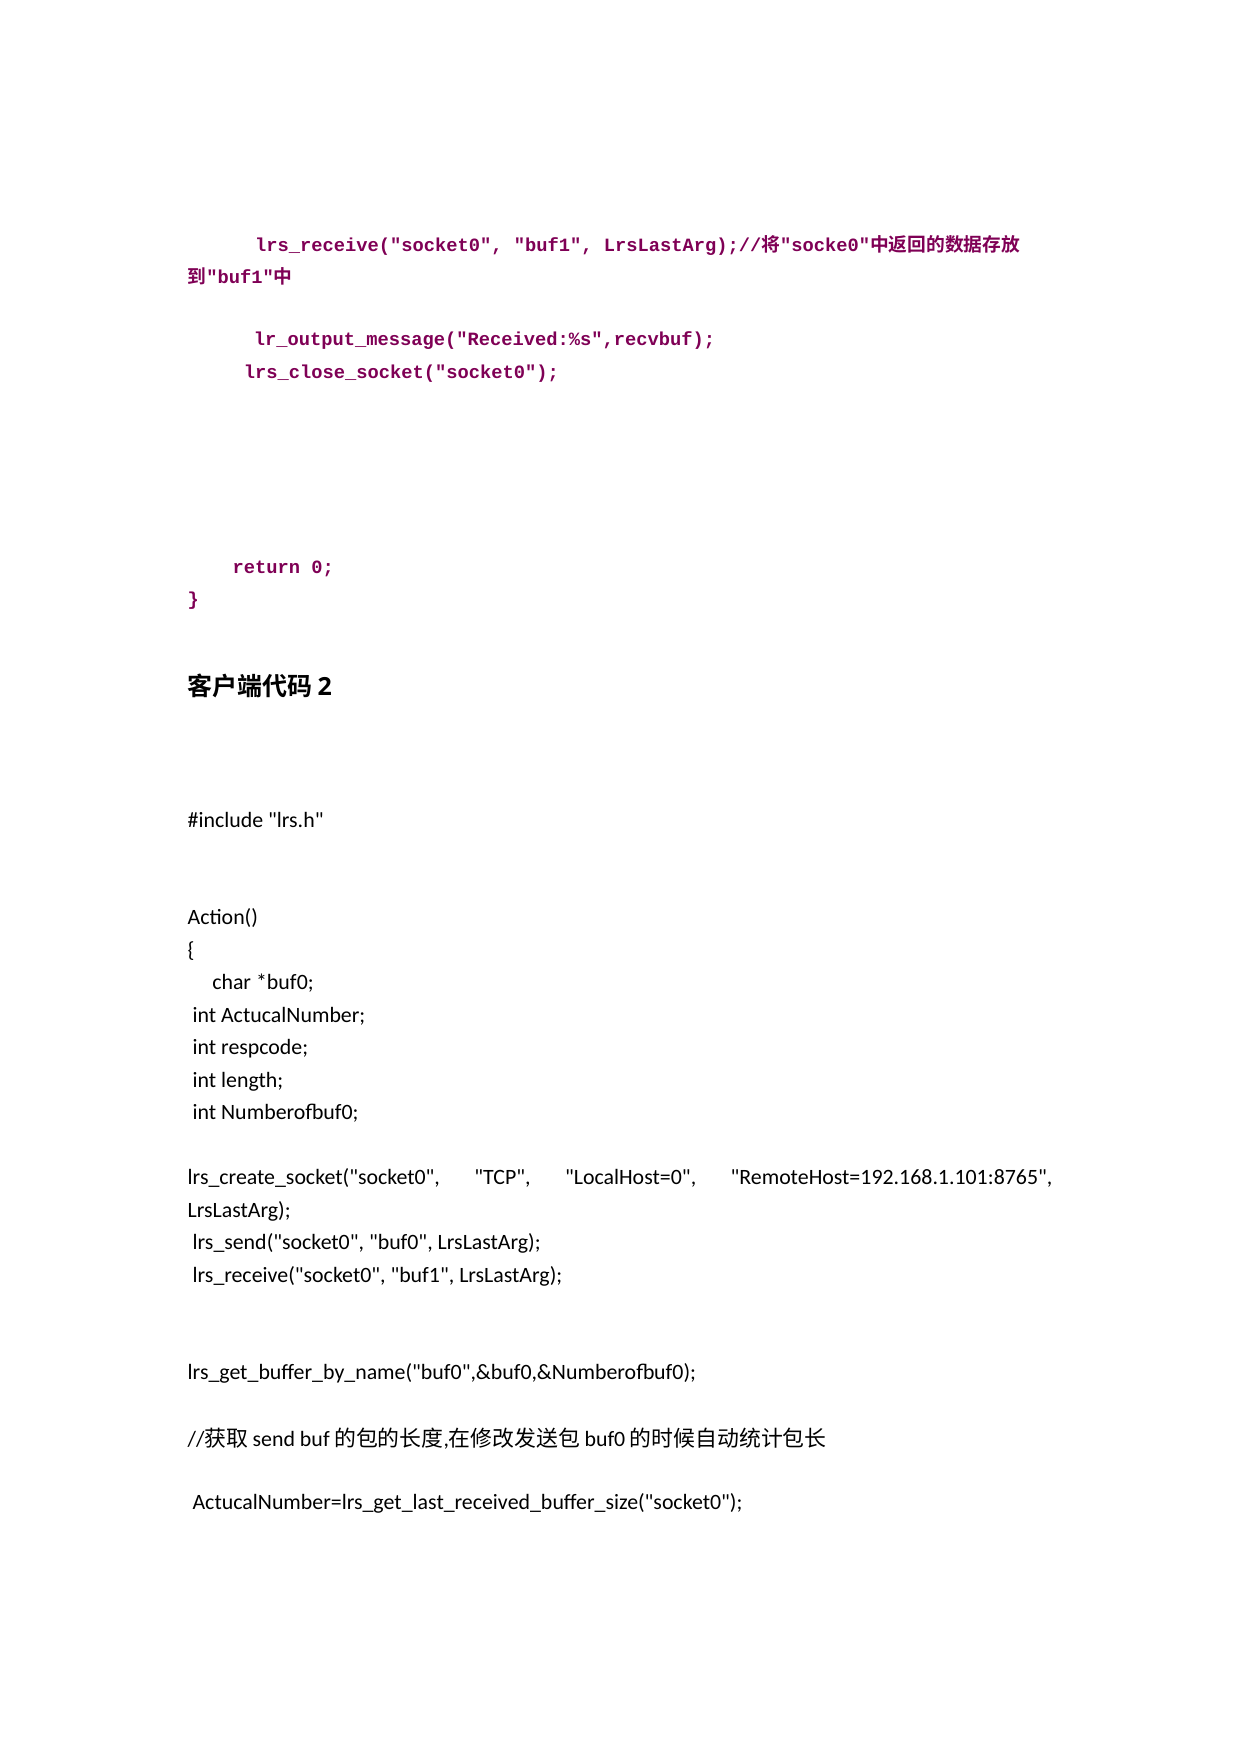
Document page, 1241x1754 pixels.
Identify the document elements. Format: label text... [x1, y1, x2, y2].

text lrs_close_socket("socket0"); [187, 357, 1053, 389]
text #include "lrs.h" [187, 803, 1053, 835]
text ActucalNumber=lrs_get_last_received_buffer_size("socket0"); [187, 1485, 1053, 1518]
text //获取send buf的包的长度,在修改发送包buf0的时候自动统计包长 [187, 1420, 1053, 1453]
text lrs_get_buffer_by_name("buf0",&buf0,&Numberofbuf0); [187, 1355, 1053, 1388]
text Action() [187, 900, 1053, 933]
text { [187, 933, 1053, 965]
text int respcode; [187, 1030, 1053, 1063]
text int ActucalNumber; [187, 998, 1053, 1030]
subtitle 客户端代码2 [187, 652, 1053, 717]
text int Numberofbuf0; [187, 1095, 1053, 1128]
text } [187, 584, 1053, 617]
text lrs_send("socket0", "buf0", LrsLastArg); [187, 1225, 1053, 1258]
text return 0; [187, 552, 1053, 584]
text lrs_create_socket("socket0", "TCP", "LocalHost=0", "RemoteHost=192.168.1.101:8765", LrsLastArg); [187, 1160, 1053, 1225]
text lrs_receive("socket0", "buf1", LrsLastArg); [187, 1258, 1053, 1290]
text lr_output_message("Received:%s",recvbuf); [187, 324, 1053, 357]
text char *buf0; [187, 965, 1053, 998]
text int length; [187, 1063, 1053, 1095]
text lrs_receive("socket0", "buf1", LrsLastArg);//将"socke0"中返回的数据存放到"buf1"中 [187, 227, 1053, 292]
